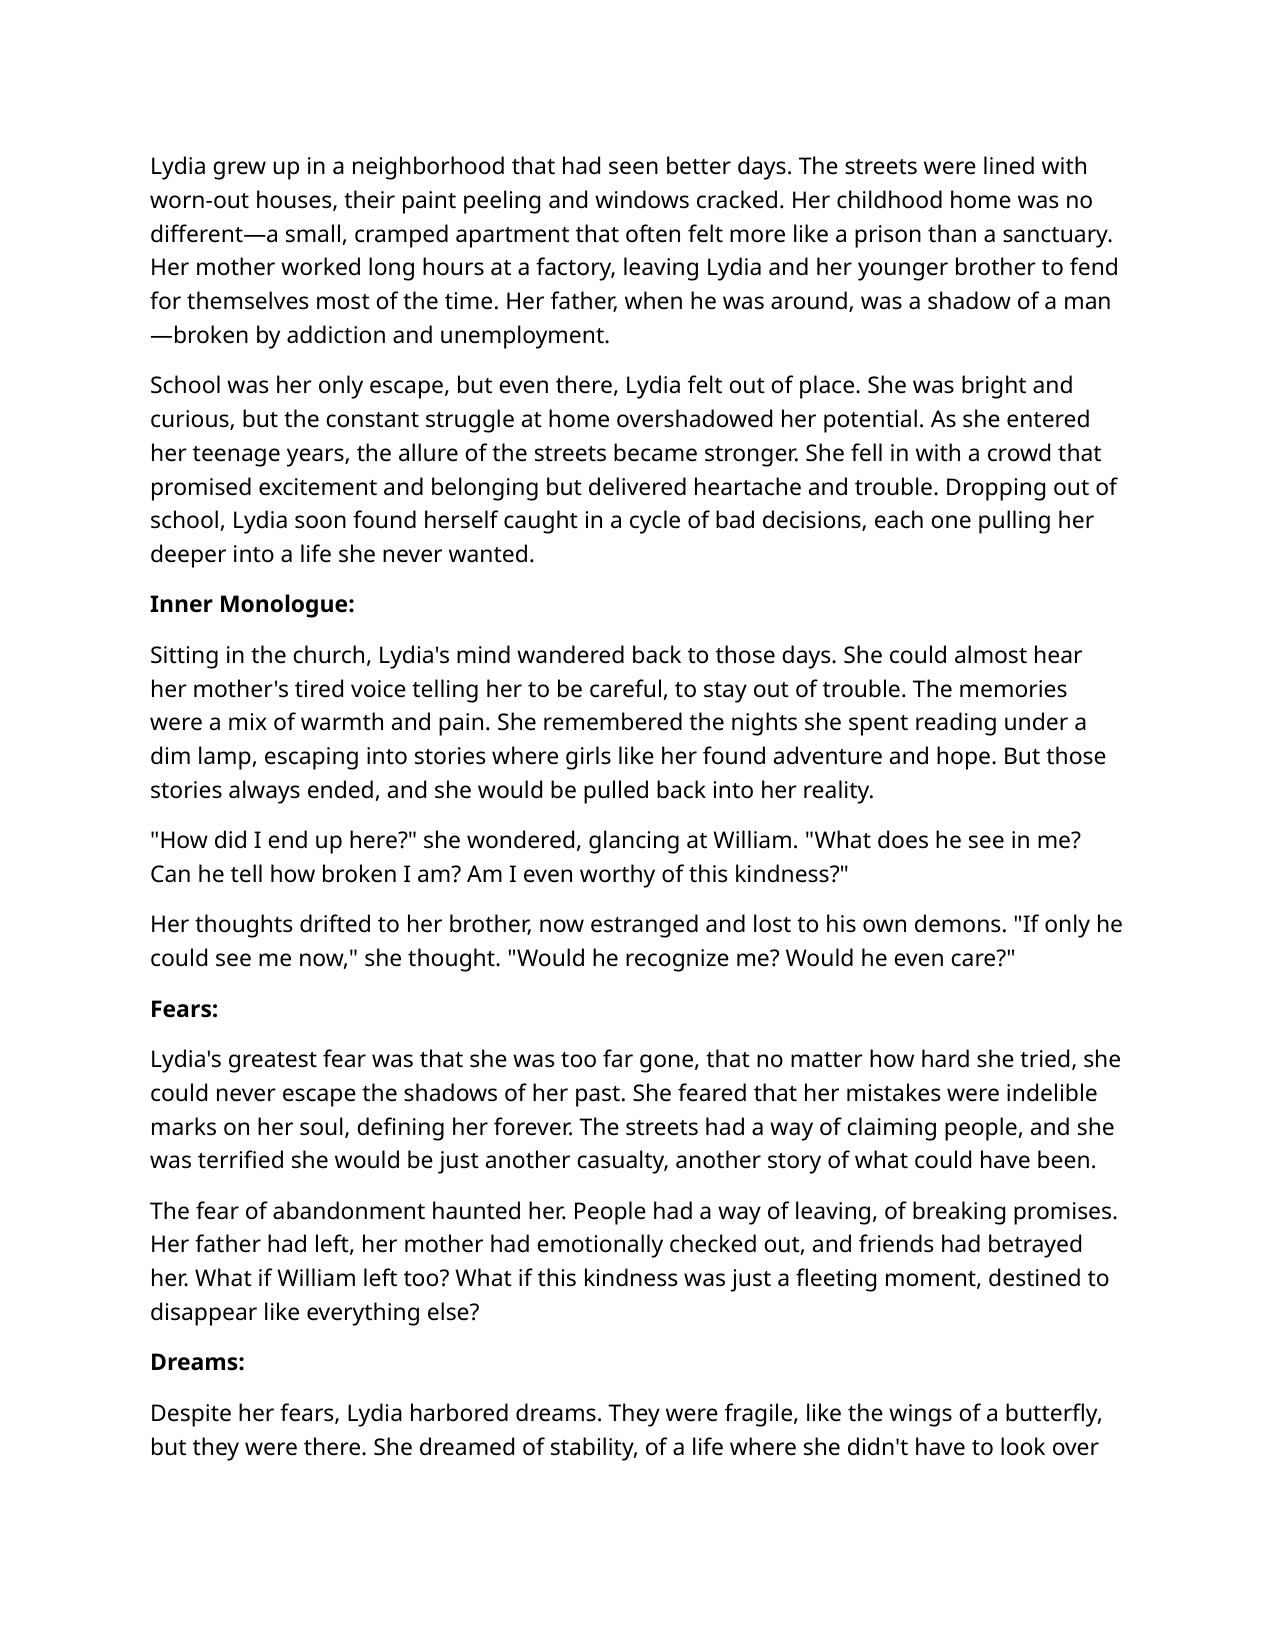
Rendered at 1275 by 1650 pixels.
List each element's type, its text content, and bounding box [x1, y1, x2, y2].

text Sitting in the church, Lydia's mind wandered back to those days. She could almost hear her mother's tired voice telling her to be careful, to stay out of trouble. The memories were a mix of warmth and pain. She remembered the nights she spent reading under a dim lamp, escaping into stories where girls like her found adventure and hope. But those stories always ended, and she would be pulled back into her reality. [150, 639, 1125, 805]
text "How did I end up here?" she wondered, glancing at William. "What does he see in me? Can he tell how broken I am? Am I even worthy of this kindness?" [150, 824, 1125, 889]
text Lydia's greatest fear was that she was too far gone, that no matter how hard she tried, she could never escape the shadows of her past. She feared that her mistakes were indelible marks on her soul, defining her forever. The streets had a way of claiming people, and she was terrified she would be just another casualty, another story of what could have been. [150, 1043, 1125, 1175]
text School was her only escape, but even there, Lydia felt out of place. She was bright and curious, but the constant struggle at home overshadowed her potential. As she entered her teenage years, the allure of the streets became stronger. She fell in with a crowd that promised excitement and belonging but delivered heartache and trouble. Dropping out of school, Lydia soon found herself caught in a cycle of bad decisions, each one pulling her deeper into a life she never wanted. [150, 369, 1125, 569]
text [150, 1397, 1125, 1462]
text Lydia grew up in a neighborhood that had seen better days. The streets were lined with worn-out houses, their paint peeling and windows cracked. Her childhood home was no different—a small, cramped apartment that often felt more like a prison than a sanctuary. Her mother worked long hours at a factory, leaving Lydia and her younger brother to fend for themselves most of the time. Her father, when he was around, was a shadow of a man—broken by addiction and unemployment. [150, 150, 1125, 350]
text Her thoughts drifted to her brother, now estranged and lost to his own demons. "If only he could see me now," she thought. "Would he recognize me? Would he even care?" [150, 908, 1125, 973]
text The fear of abandonment haunted her. People had a way of leaving, of breaking promises. Her father had left, her mother had emotionally checked out, and friends had betrayed her. What if William left too? What if this kindness was just a fleeting moment, destined to disappear like everything else? [150, 1194, 1125, 1327]
text Dreams: [150, 1346, 1125, 1377]
text Fears: [150, 992, 1125, 1024]
text Inner Monologue: [150, 588, 1125, 619]
